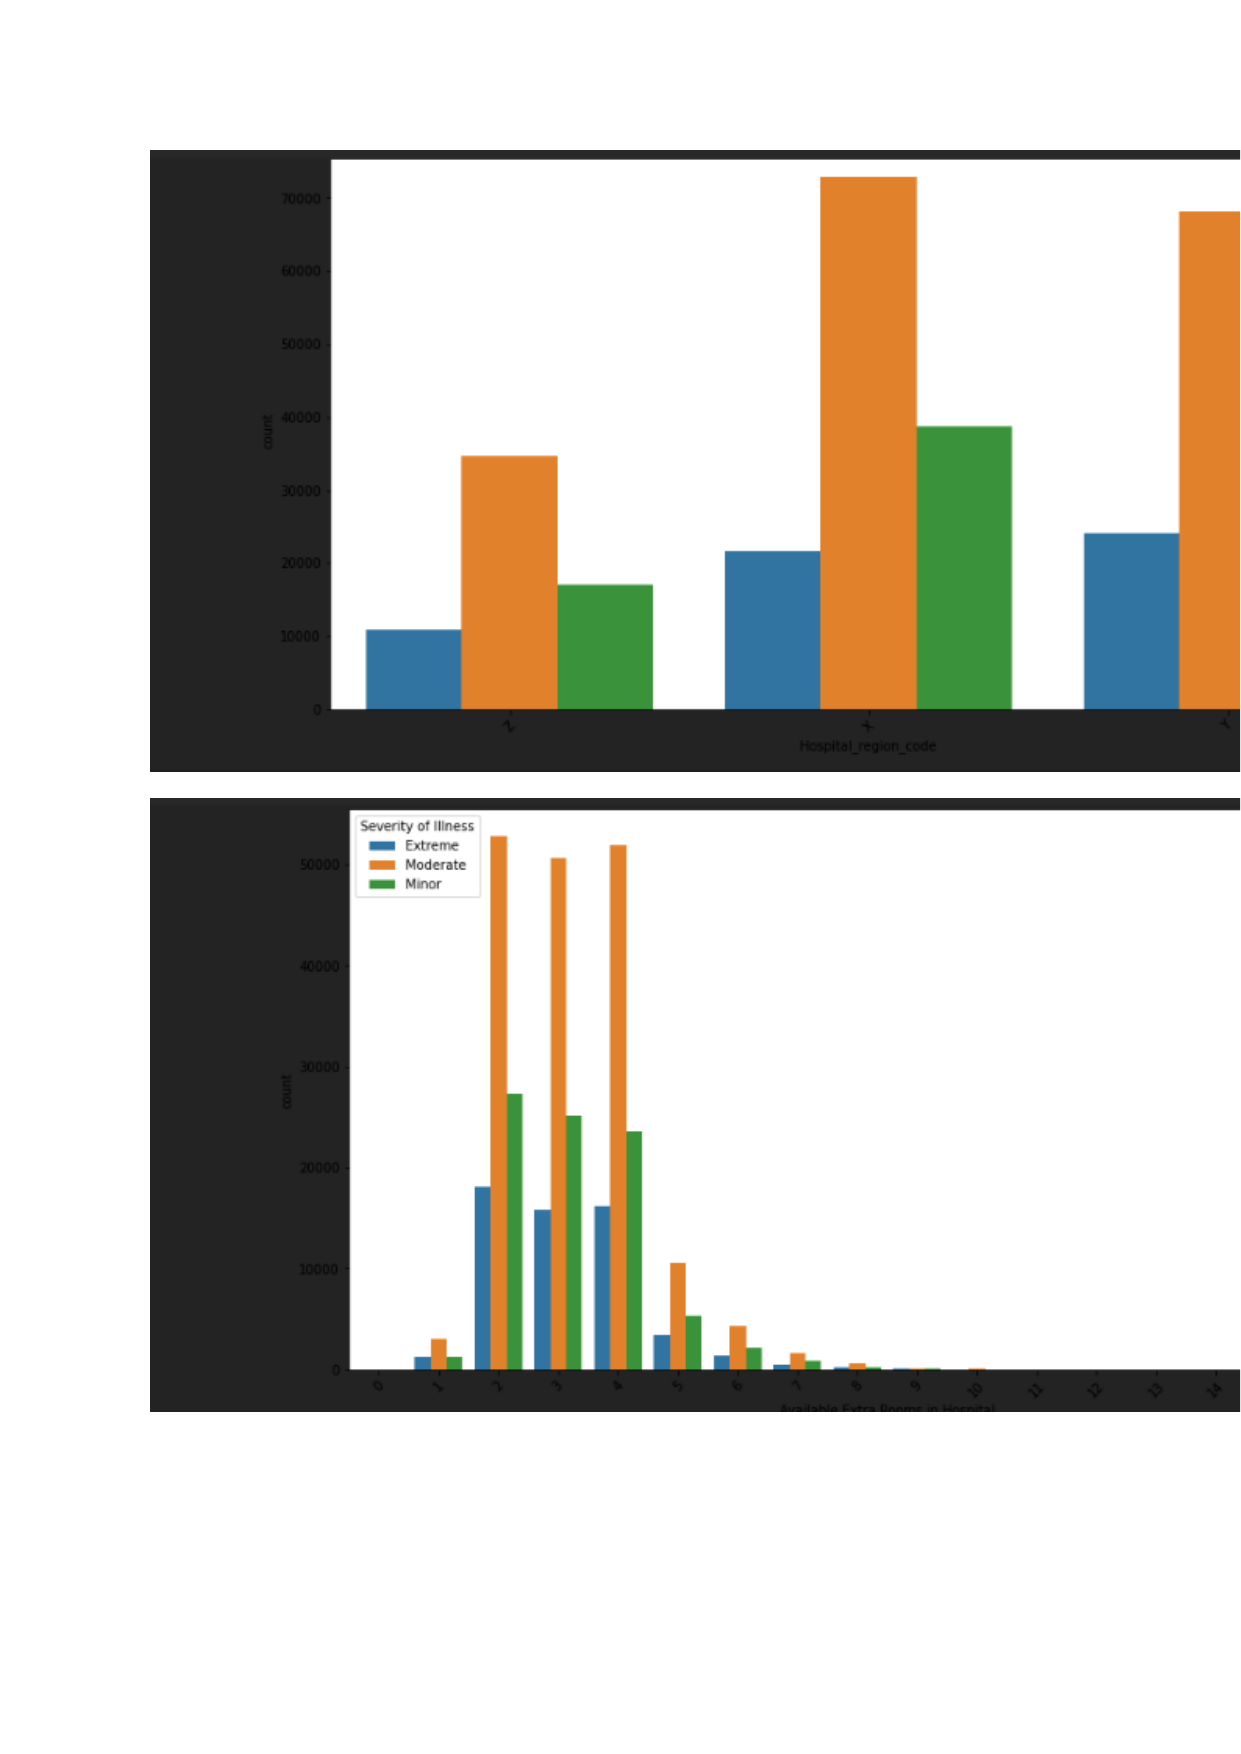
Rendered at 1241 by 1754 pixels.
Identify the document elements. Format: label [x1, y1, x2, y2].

picture [150, 150, 1241, 772]
picture [150, 798, 1241, 1412]
